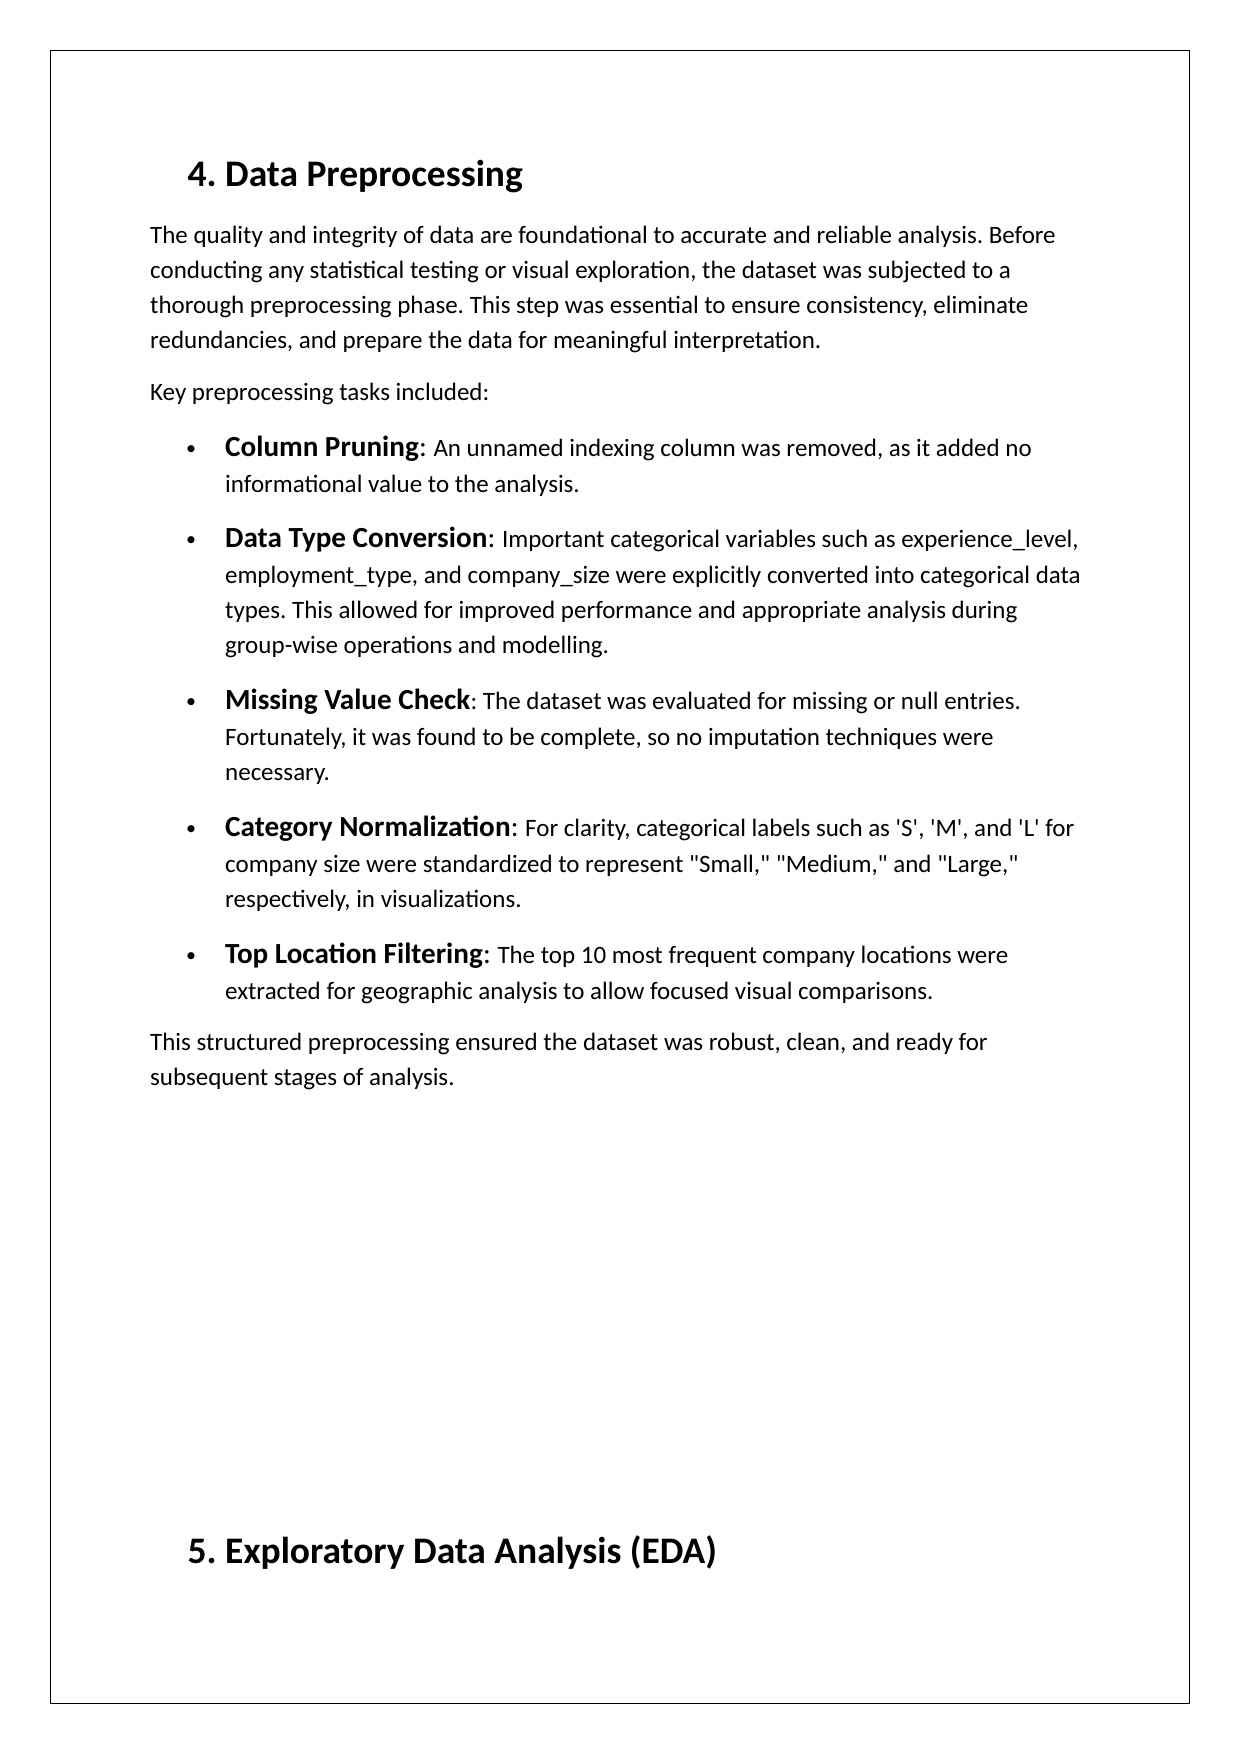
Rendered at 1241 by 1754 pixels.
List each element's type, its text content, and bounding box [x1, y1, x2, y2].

text This structured preprocessing ensured the dataset was robust, clean, and ready for subsequent stages of analysis. [150, 1027, 1090, 1092]
list Category Normalization: For clarity, categorical labels such as 'S', 'M', and 'L' for company size were standardized to represent "Small," "Medium," and "Large," respectively, in visualizations. [187, 808, 1090, 914]
list Missing Value Check: The dataset was evaluated for missing or null entries. Fortunately, it was found to be complete, so no imputation techniques were necessary. [187, 681, 1090, 787]
list Top Location Filtering: The top 10 most frequent company locations were extracted for geographic analysis to allow focused visual comparisons. [187, 935, 1090, 1005]
text Key preprocessing tasks included: [150, 376, 1090, 407]
list Data Type Conversion: Important categorical variables such as experience_level, employment_type, and company_size were explicitly converted into categorical data types. This allowed for improved performance and appropriate analysis during group-wise operations and modelling. [187, 519, 1090, 660]
list Column Pruning: An unnamed indexing column was removed, as it added no informational value to the analysis. [187, 428, 1090, 498]
text The quality and integrity of data are foundational to accurate and reliable analysis. Before conducting any statistical testing or visual exploration, the dataset was subjected to a thorough preprocessing phase. This step was essential to ensure consistency, eliminate redundancies, and prepare the data for meaningful interpretation. [150, 219, 1090, 355]
list Data Preprocessing [187, 150, 1090, 196]
list Exploratory Data Analysis (EDA) [187, 1527, 1090, 1572]
